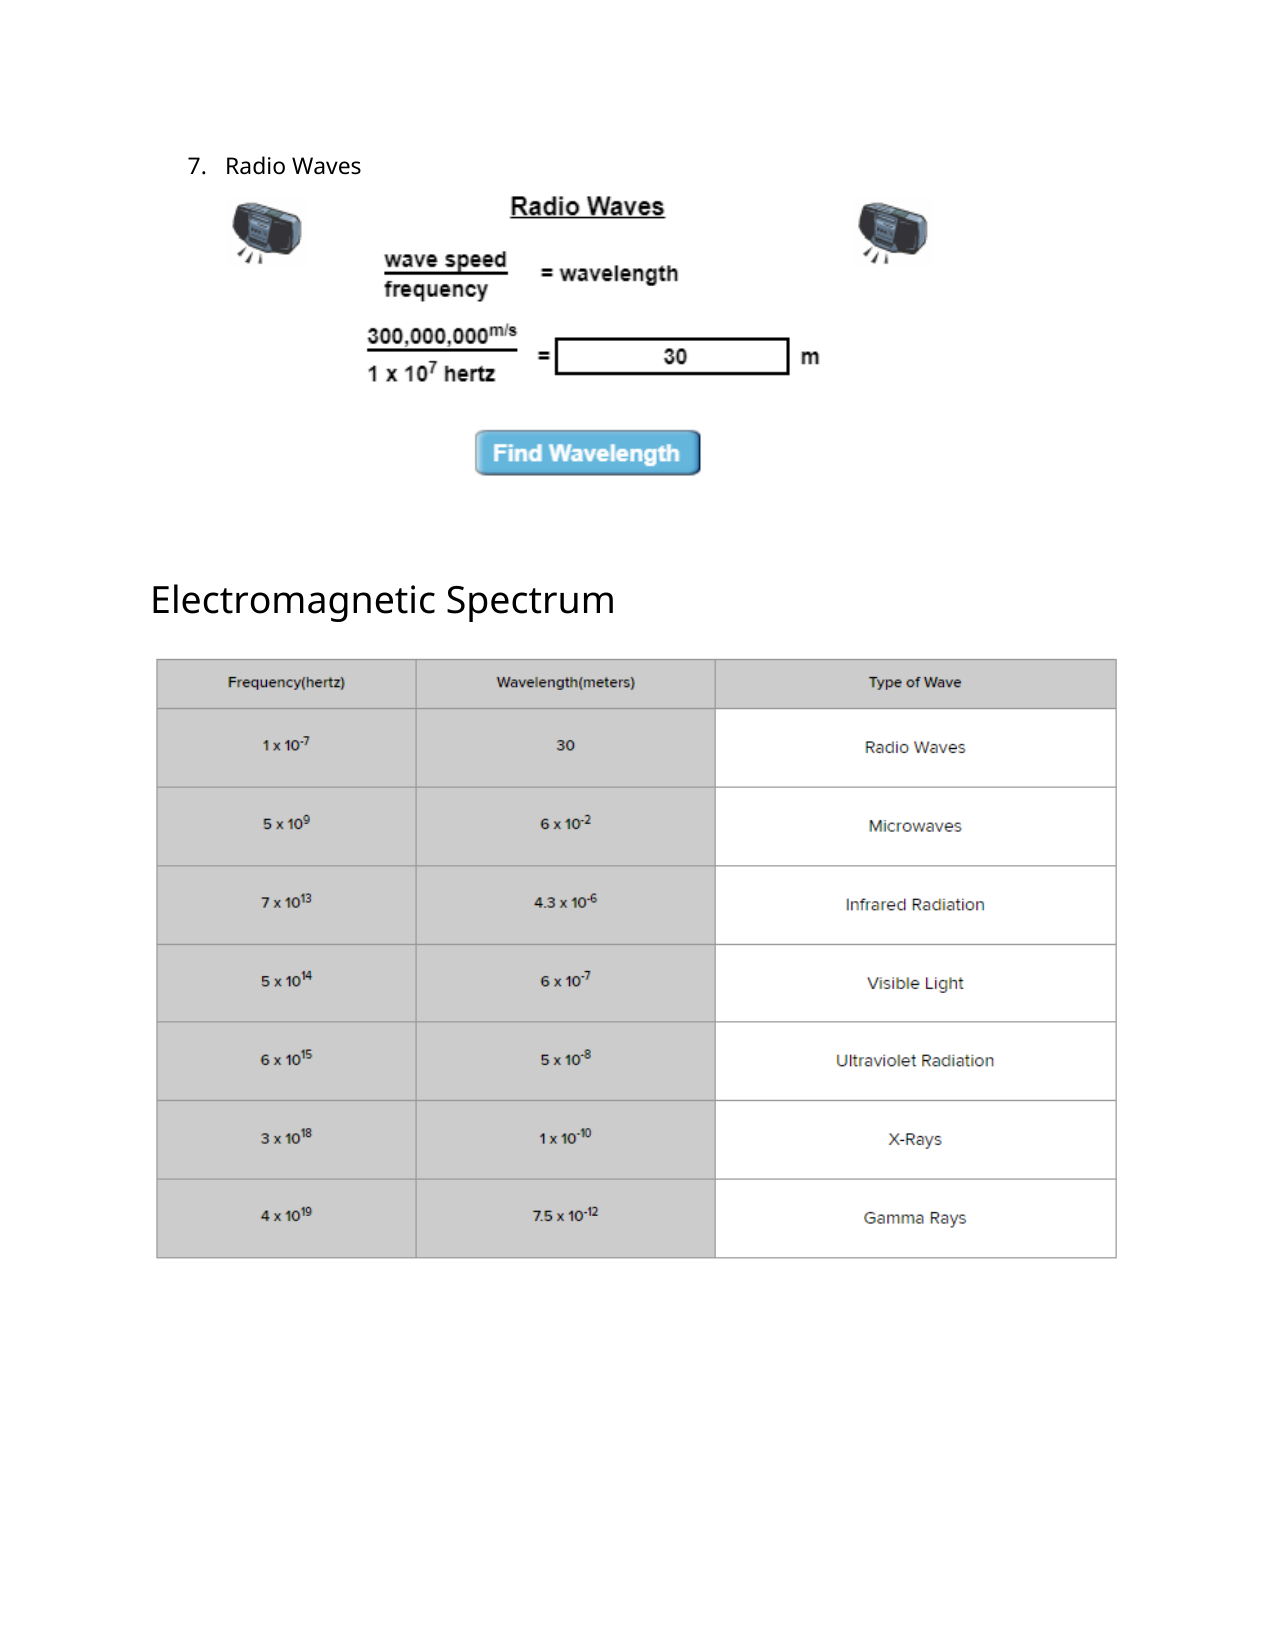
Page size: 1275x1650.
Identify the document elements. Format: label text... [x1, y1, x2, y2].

text Electromagnetic Spectrum [150, 573, 1125, 624]
list Radio Waves [187, 150, 1125, 181]
picture [150, 650, 1125, 1265]
picture [225, 181, 937, 493]
